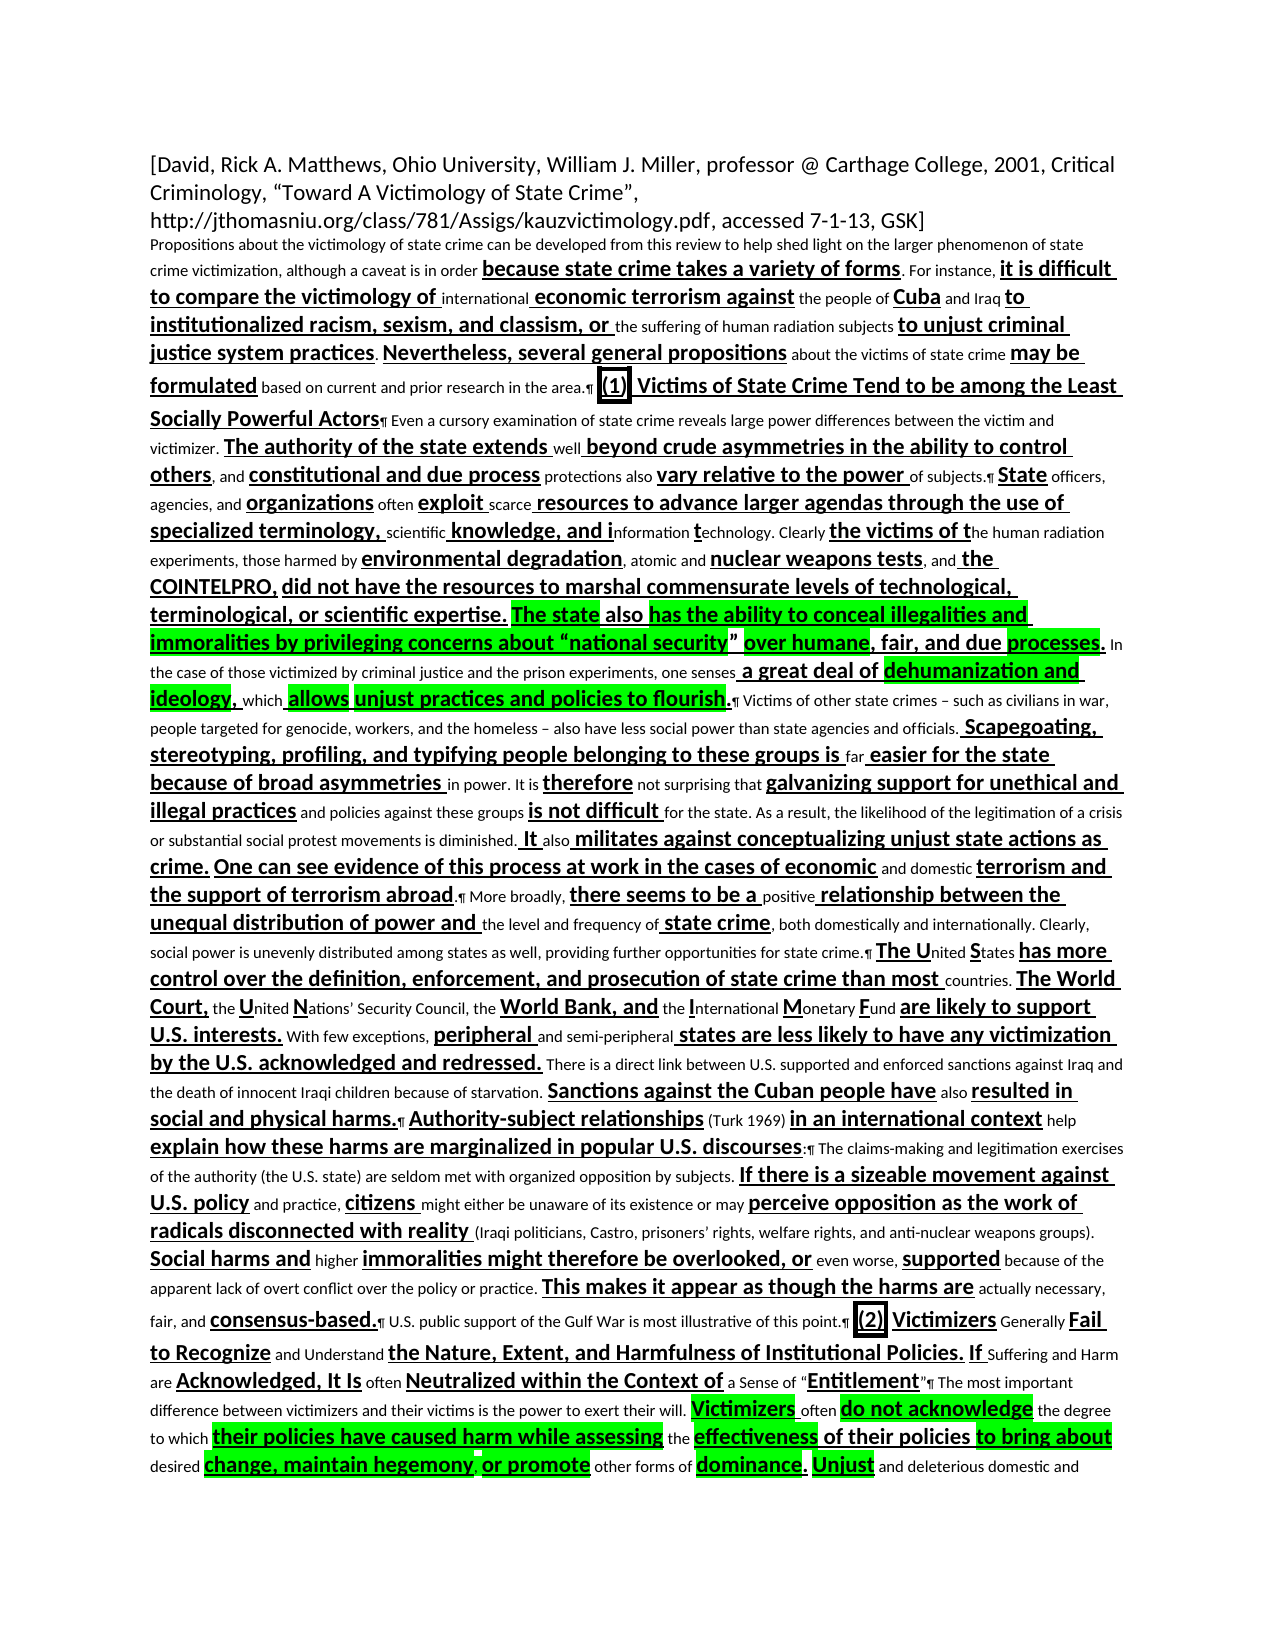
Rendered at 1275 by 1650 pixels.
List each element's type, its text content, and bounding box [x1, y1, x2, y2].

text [150, 234, 1125, 1478]
text [David, Rick A. Matthews, Ohio University, William J. Miller, professor @ Carthage College, 2001, Critical Criminology, “Toward A Victimology of State Crime”, http://jthomasniu.org/class/781/Assigs/kauzvictimology.pdf, accessed 7-1-13, GSK] [150, 150, 1125, 234]
